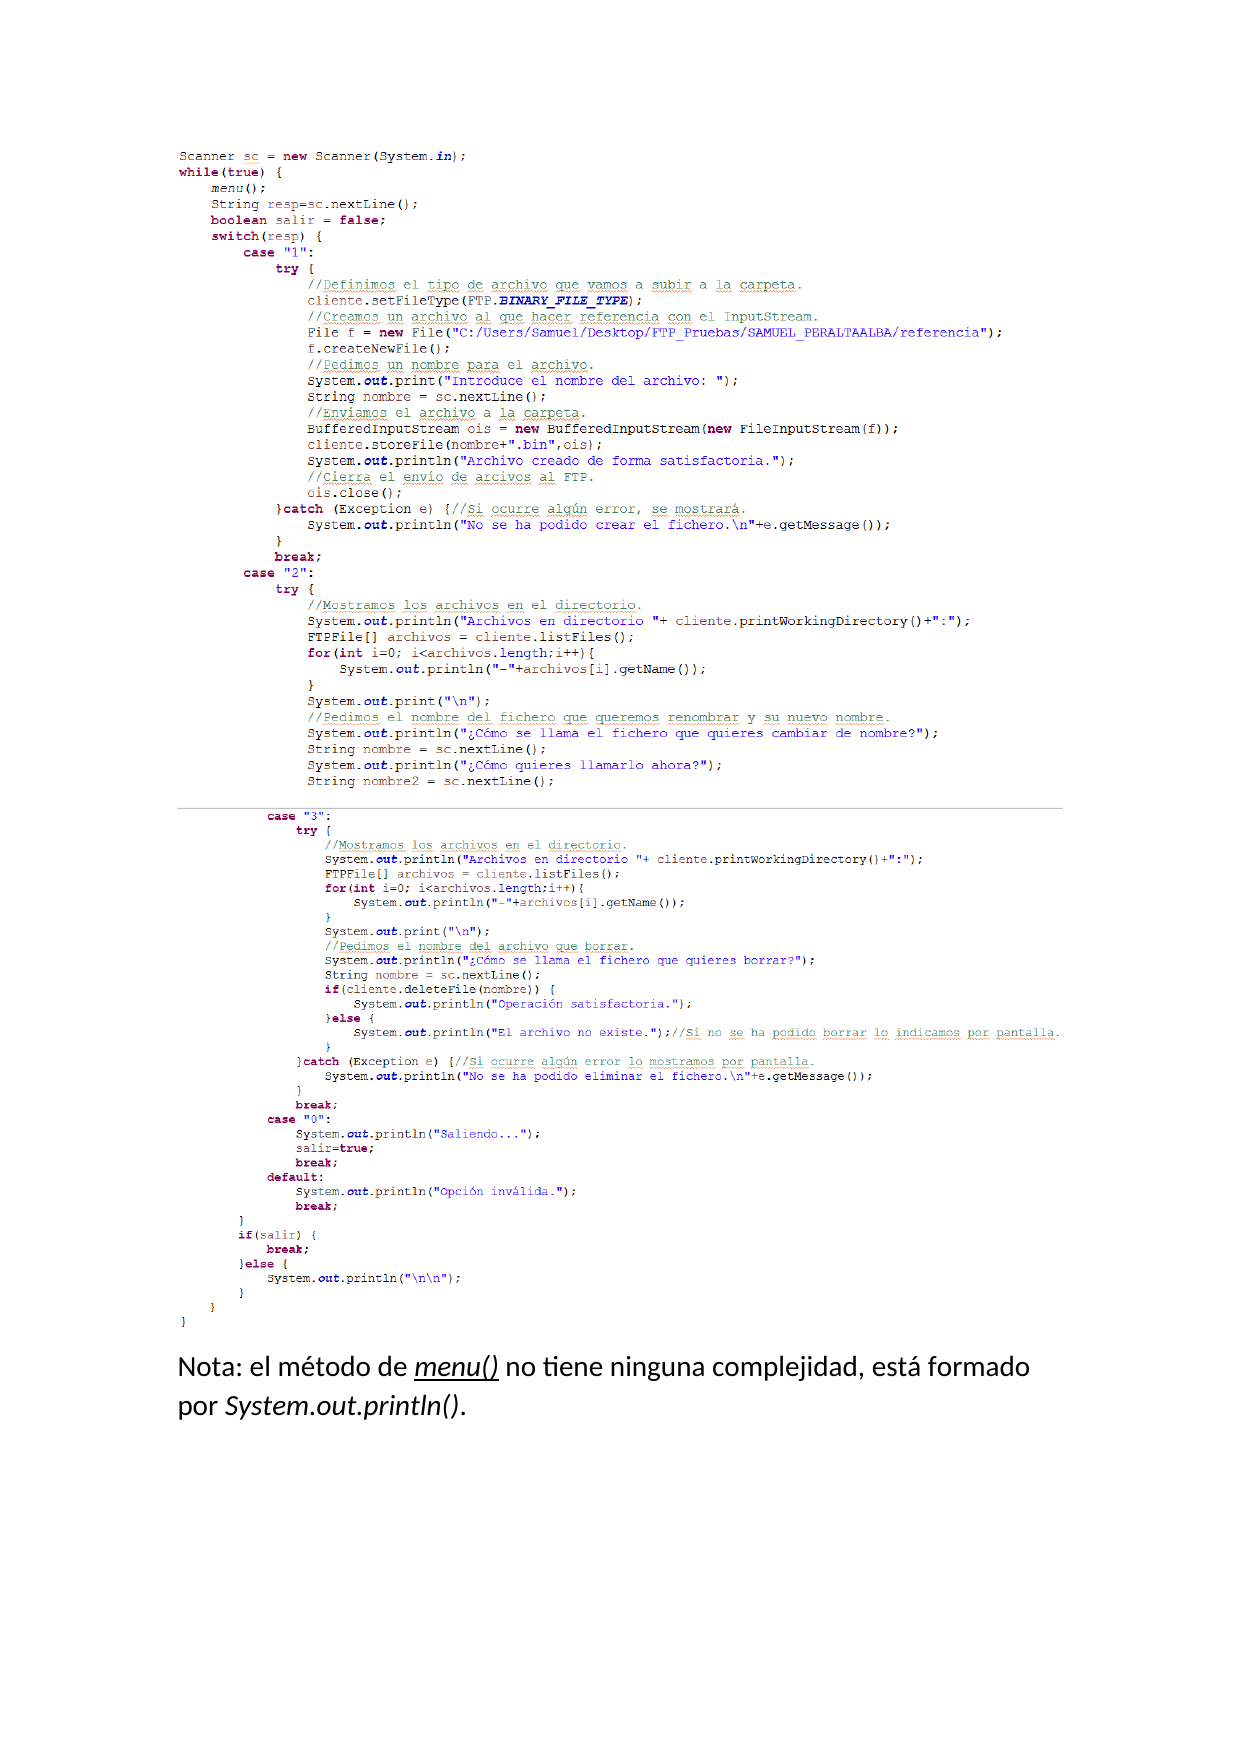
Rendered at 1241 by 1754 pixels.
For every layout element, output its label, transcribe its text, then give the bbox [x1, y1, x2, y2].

picture [177, 147, 1005, 789]
text Nota: el método de menu() no tiene ninguna complejidad, está formado por System.out.println(). [177, 1348, 1063, 1422]
picture [177, 807, 1063, 1330]
